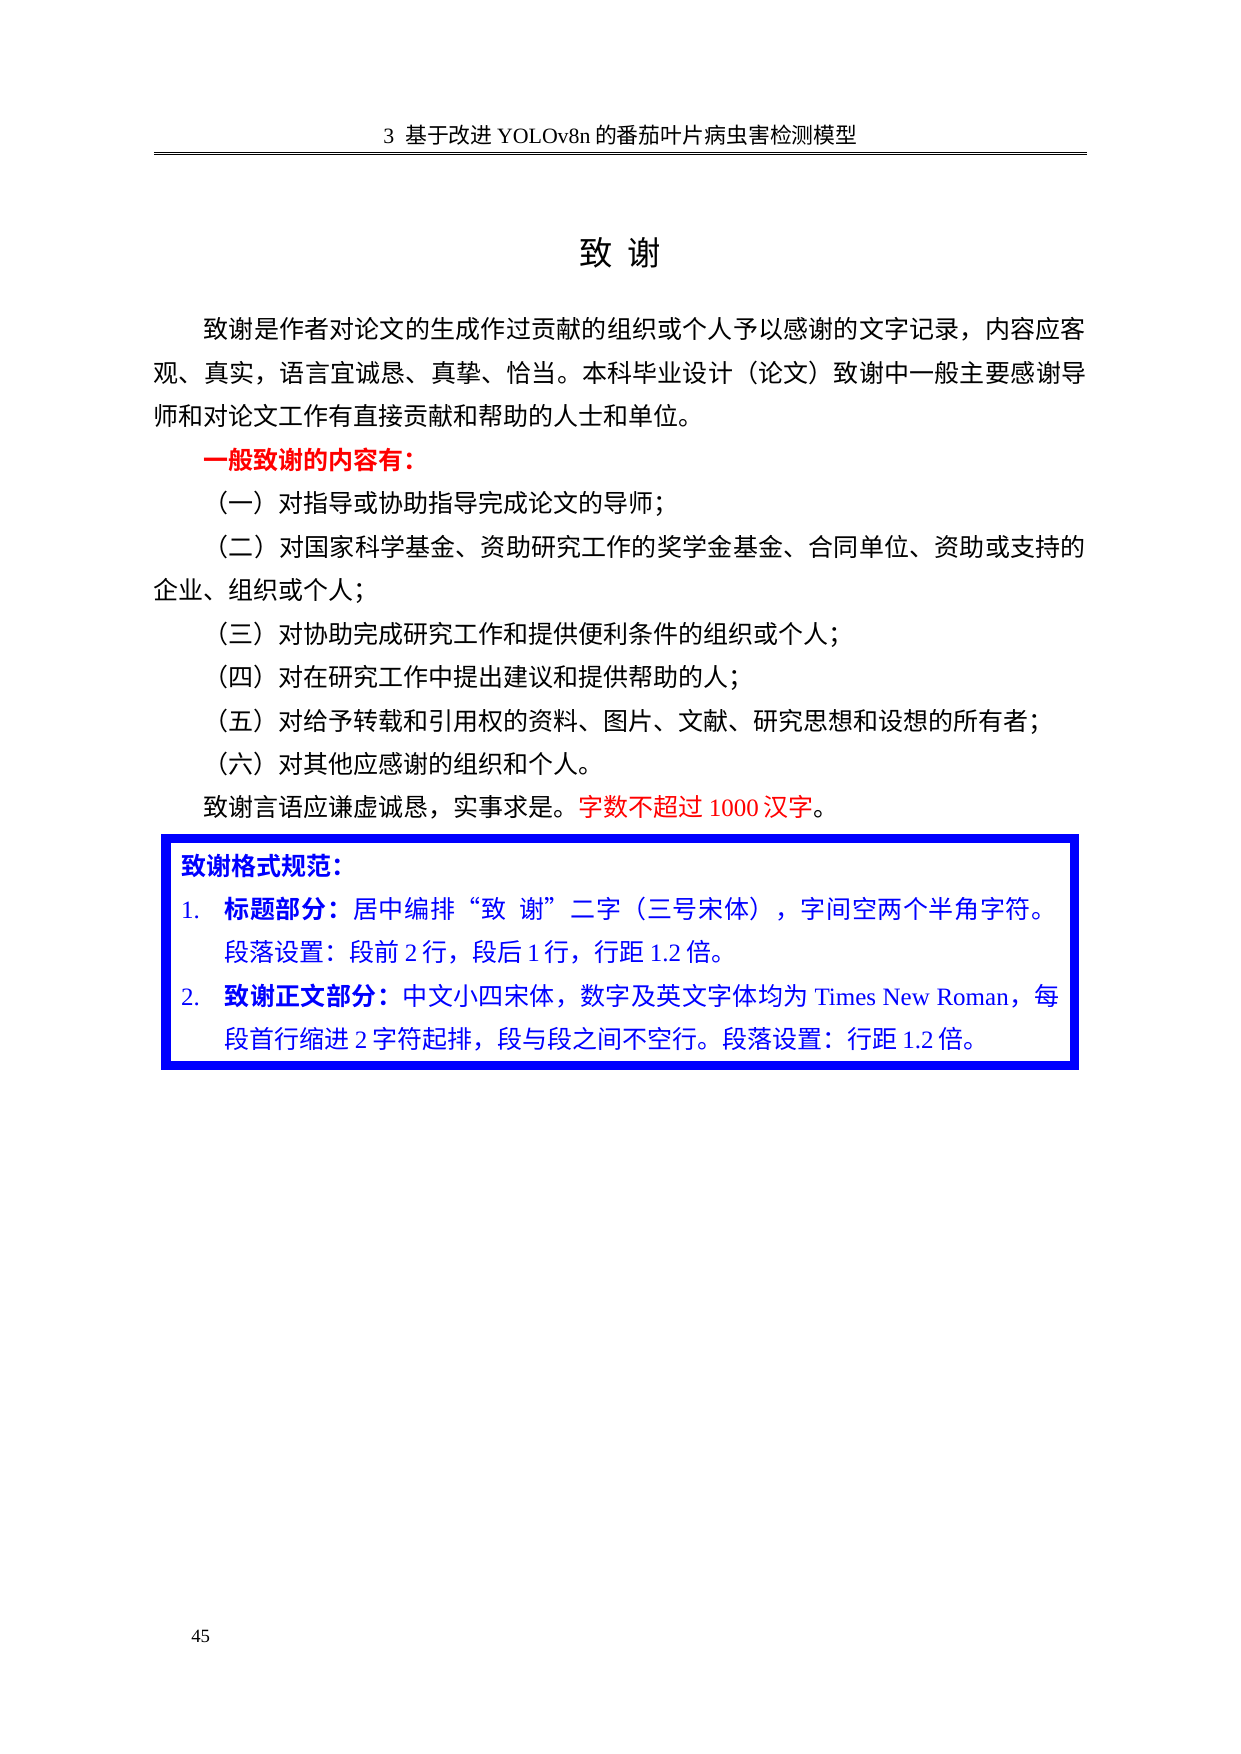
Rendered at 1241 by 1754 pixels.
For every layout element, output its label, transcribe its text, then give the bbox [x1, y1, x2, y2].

list 致谢言语应谦虚诚恳，实事求是。字数不超过1000汉字。 [153, 788, 1087, 824]
text （二）对国家科学基金、资助研究工作的奖学金基金、合同单位、资助或支持的企业、组织或个人； [153, 527, 1087, 607]
text （三）对协助完成研究工作和提供便利条件的组织或个人； [153, 614, 1087, 650]
text （五）对给予转载和引用权的资料、图片、文献、研究思想和设想的所有者； [153, 701, 1087, 737]
subtitle 致 谢 [153, 227, 1087, 275]
text （一）对指导或协助指导完成论文的导师； [153, 484, 1087, 520]
text （四）对在研究工作中提出建议和提供帮助的人； [153, 657, 1087, 694]
text 致谢是作者对论文的生成作过贡献的组织或个人予以感谢的文字记录，内容应客观、真实，语言宜诚恳、真挚、恰当。本科毕业设计（论文）致谢中一般主要感谢导师和对论文工作有直接贡献和帮助的人士和单位。 [153, 310, 1087, 433]
text 一般致谢的内容有： [153, 440, 1087, 477]
text （六）对其他应感谢的组织和个人。 [153, 744, 1087, 781]
